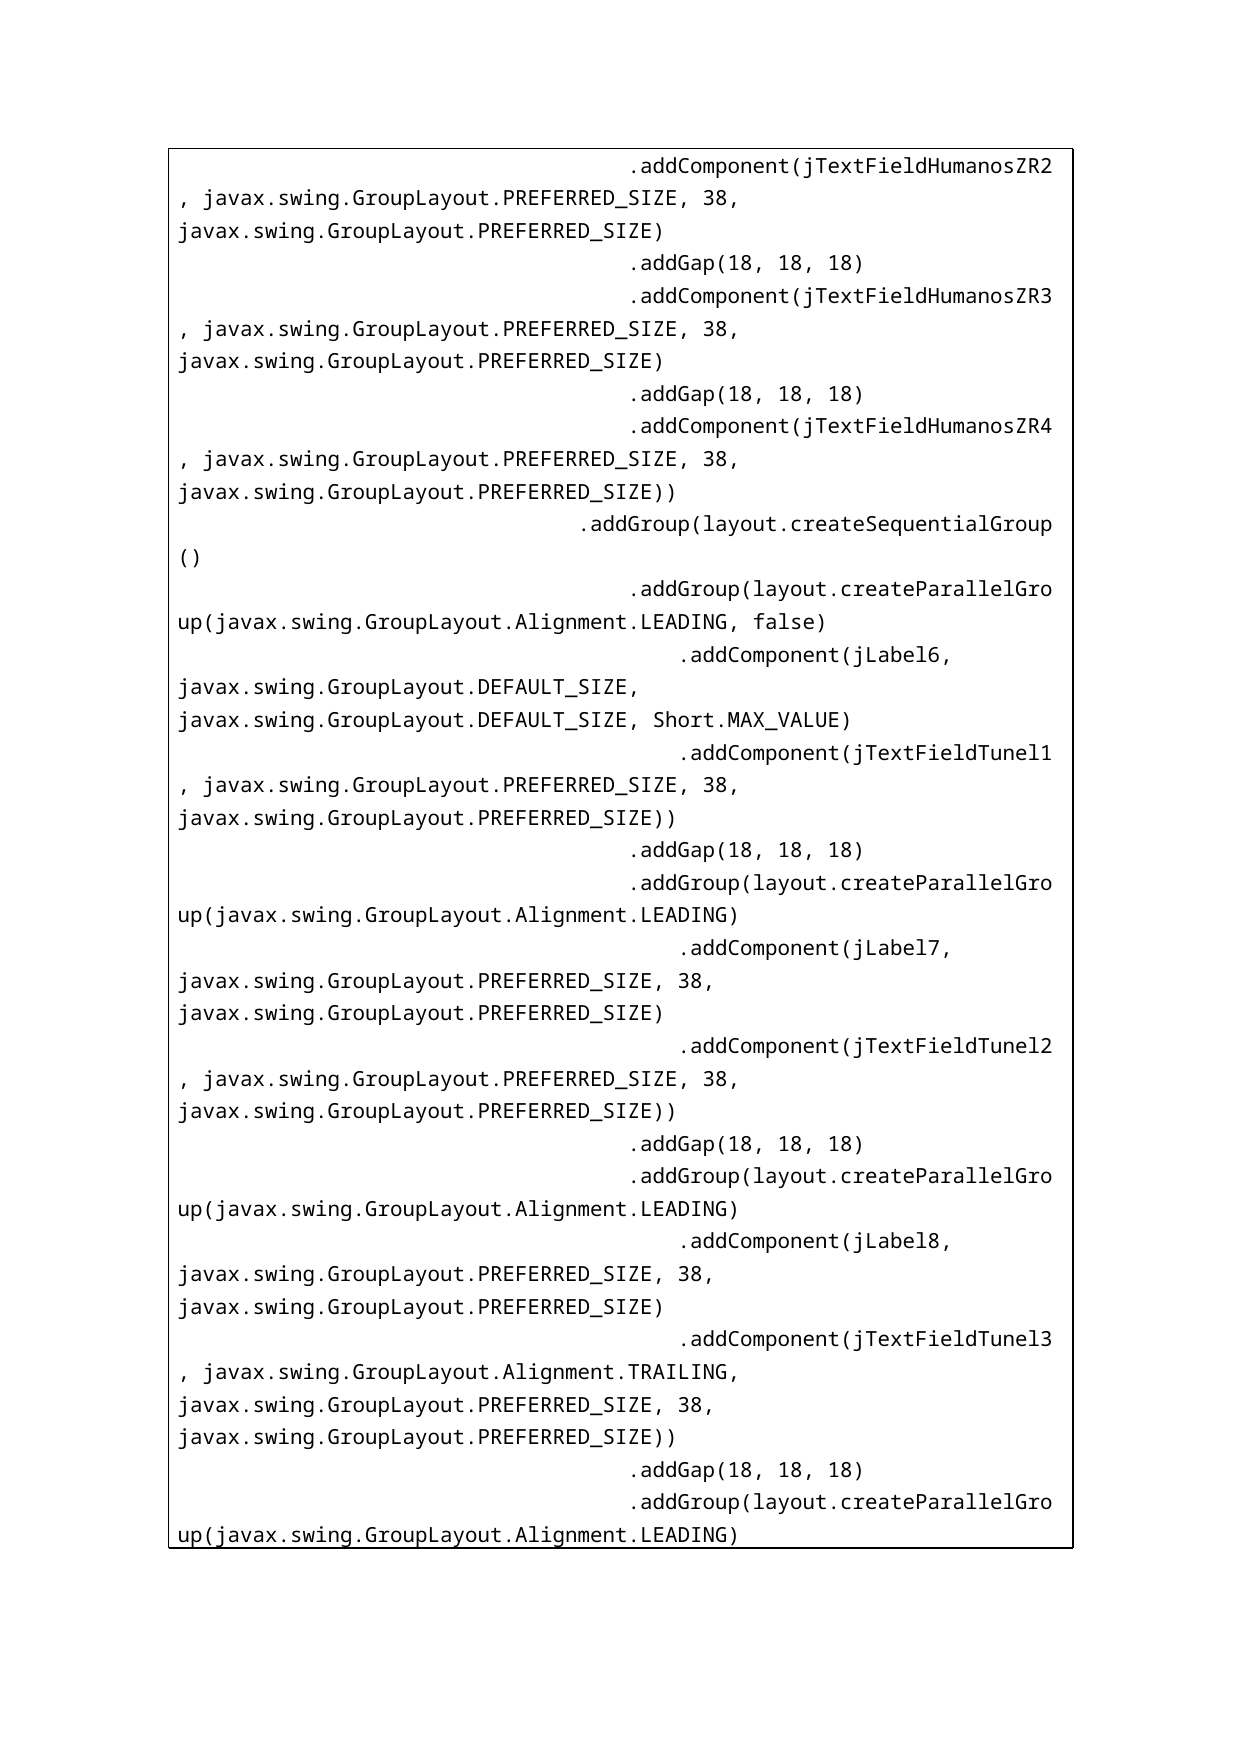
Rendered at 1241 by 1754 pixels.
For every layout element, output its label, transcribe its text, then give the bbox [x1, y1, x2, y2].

text .addGap(18, 18, 18) [169, 1126, 1072, 1157]
text .addGap(18, 18, 18) [169, 832, 1072, 864]
text .addComponent(jTextFieldTunel2, javax.swing.GroupLayout.PREFERRED_SIZE, 38, javax.swing.GroupLayout.PREFERRED_SIZE)) [169, 1028, 1072, 1125]
text .addGap(18, 18, 18) [169, 376, 1072, 407]
text .addComponent(jLabel6, javax.swing.GroupLayout.DEFAULT_SIZE, javax.swing.GroupLayout.DEFAULT_SIZE, Short.MAX_VALUE) [169, 637, 1072, 733]
text .addGroup(layout.createParallelGroup(javax.swing.GroupLayout.Alignment.LEADING) [169, 1484, 1072, 1547]
text .addComponent(jLabel8, javax.swing.GroupLayout.PREFERRED_SIZE, 38, javax.swing.GroupLayout.PREFERRED_SIZE) [169, 1223, 1072, 1320]
text .addComponent(jTextFieldTunel1, javax.swing.GroupLayout.PREFERRED_SIZE, 38, javax.swing.GroupLayout.PREFERRED_SIZE)) [169, 734, 1072, 831]
text .addComponent(jTextFieldHumanosZR4, javax.swing.GroupLayout.PREFERRED_SIZE, 38, javax.swing.GroupLayout.PREFERRED_SIZE)) [169, 408, 1072, 505]
text .addGroup(layout.createParallelGroup(javax.swing.GroupLayout.Alignment.LEADING) [169, 1158, 1072, 1222]
text .addGap(18, 18, 18) [169, 245, 1072, 277]
text .addGap(18, 18, 18) [169, 1452, 1072, 1483]
text .addGroup(layout.createSequentialGroup() [169, 506, 1072, 570]
text .addGroup(layout.createParallelGroup(javax.swing.GroupLayout.Alignment.LEADING) [169, 865, 1072, 929]
text .addComponent(jTextFieldHumanosZR3, javax.swing.GroupLayout.PREFERRED_SIZE, 38, javax.swing.GroupLayout.PREFERRED_SIZE) [169, 278, 1072, 375]
text .addGroup(layout.createParallelGroup(javax.swing.GroupLayout.Alignment.LEADING, false) [169, 571, 1072, 636]
text .addComponent(jTextFieldHumanosZR2, javax.swing.GroupLayout.PREFERRED_SIZE, 38, javax.swing.GroupLayout.PREFERRED_SIZE) [169, 149, 1072, 244]
text .addComponent(jLabel7, javax.swing.GroupLayout.PREFERRED_SIZE, 38, javax.swing.GroupLayout.PREFERRED_SIZE) [169, 930, 1072, 1027]
